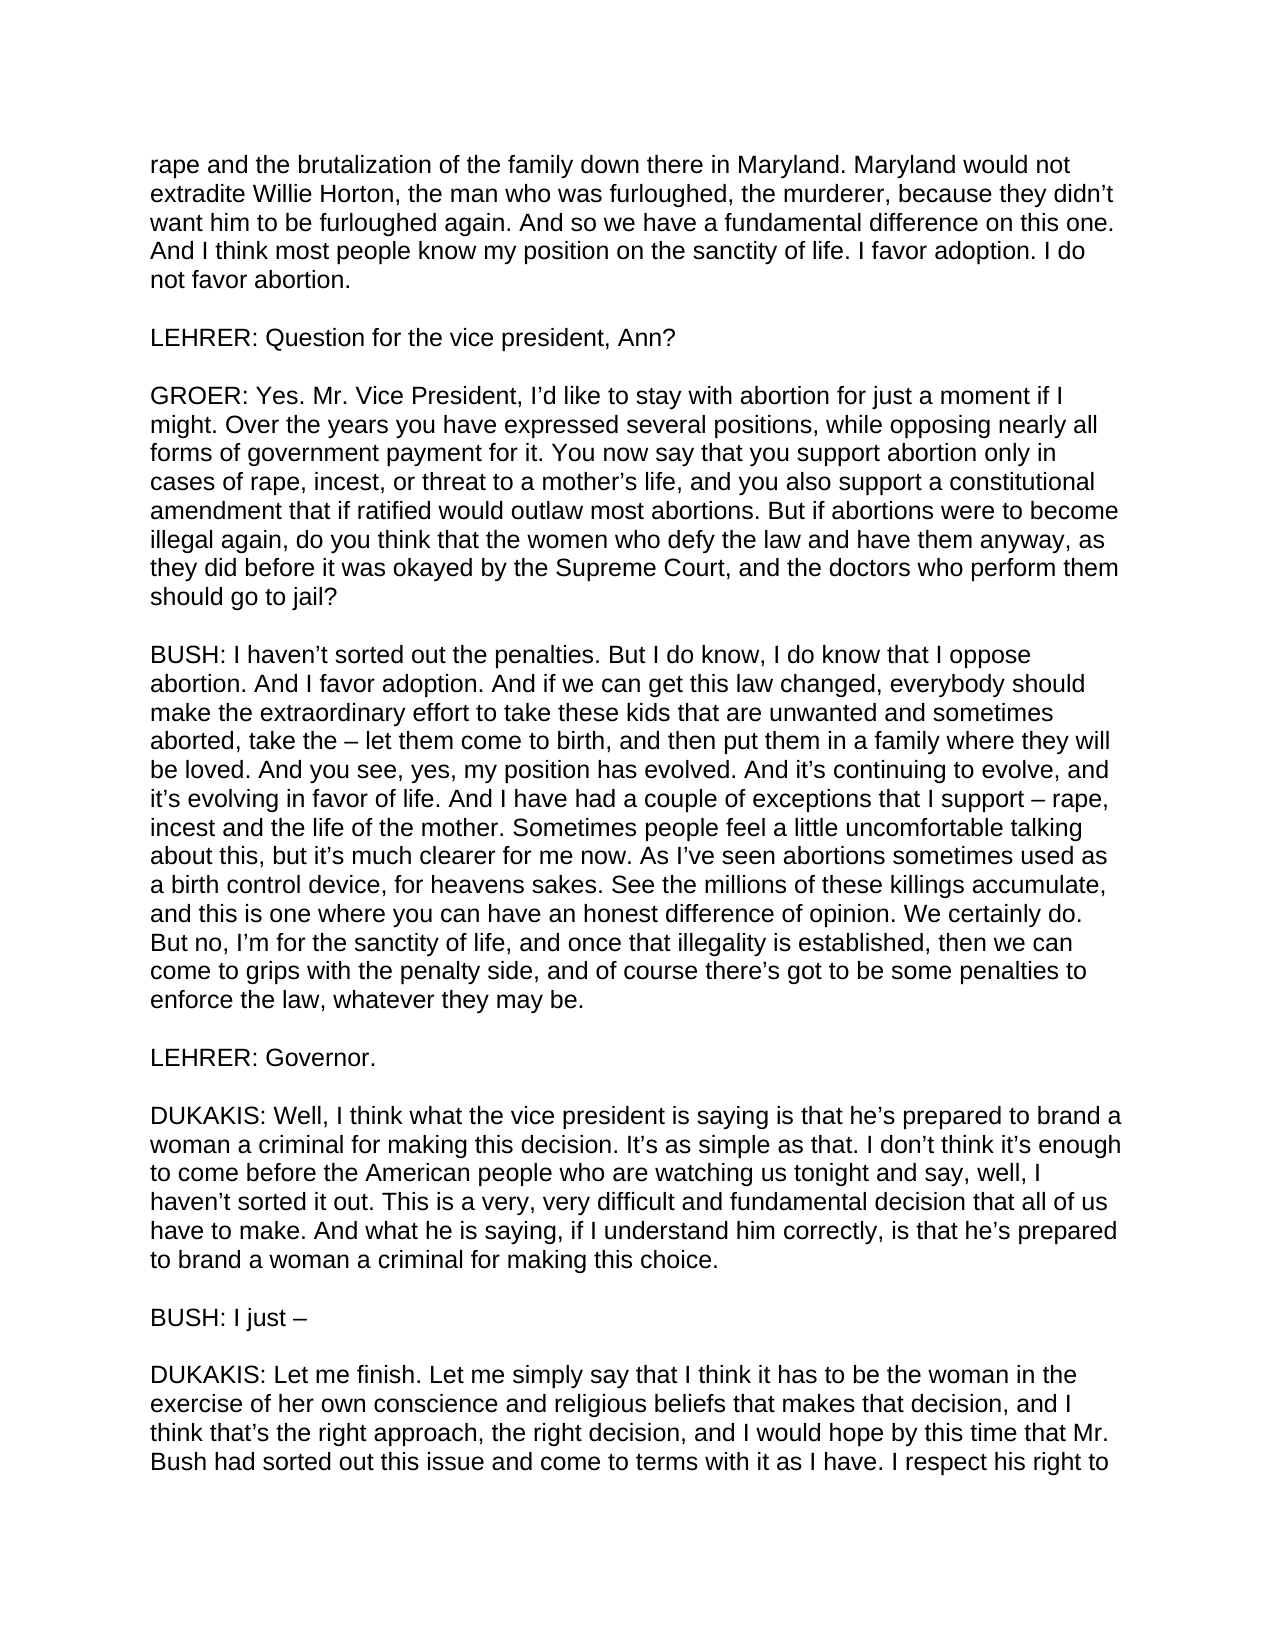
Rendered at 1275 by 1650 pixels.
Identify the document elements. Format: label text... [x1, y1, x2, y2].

text GROER: Yes. Mr. Vice President, I’d like to stay with abortion for just a moment if I might. Over the years you have expressed several positions, while opposing nearly all forms of government payment for it. You now say that you support abortion only in cases of rape, incest, or threat to a mother’s life, and you also support a constitutional amendment that if ratified would outlaw most abortions. But if abortions were to become illegal again, do you think that the women who defy the law and have them anyway, as they did before it was okayed by the Supreme Court, and the doctors who perform them should go to jail? [150, 381, 1125, 611]
text LEHRER: Governor. [150, 1043, 1125, 1072]
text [150, 150, 1125, 294]
text BUSH: I haven’t sorted out the penalties. But I do know, I do know that I oppose abortion. And I favor adoption. And if we can get this law changed, everybody should make the extraordinary effort to take these kids that are unwanted and sometimes aborted, take the – let them come to birth, and then put them in a family where they will be loved. And you see, yes, my position has evolved. And it’s continuing to evolve, and it’s evolving in favor of life. And I have had a couple of exceptions that I support – rape, incest and the life of the mother. Sometimes people feel a little uncomfortable talking about this, but it’s much clearer for me now. As I’ve seen abortions sometimes used as a birth control device, for heavens sakes. See the millions of these killings accumulate, and this is one where you can have an honest difference of opinion. We certainly do. But no, I’m for the sanctity of life, and once that illegality is established, then we can come to grips with the penalty side, and of course there’s got to be some penalties to enforce the law, whatever they may be. [150, 640, 1125, 1014]
text BUSH: I just – [150, 1302, 1125, 1331]
text DUKAKIS: Well, I think what the vice president is saying is that he’s prepared to brand a woman a criminal for making this decision. It’s as simple as that. I don’t think it’s enough to come before the American people who are watching us tonight and say, well, I haven’t sorted it out. This is a very, very difficult and fundamental decision that all of us have to make. And what he is saying, if I understand him correctly, is that he’s prepared to brand a woman a criminal for making this choice. [150, 1101, 1125, 1273]
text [150, 1360, 1125, 1475]
text LEHRER: Question for the vice president, Ann? [150, 323, 1125, 352]
